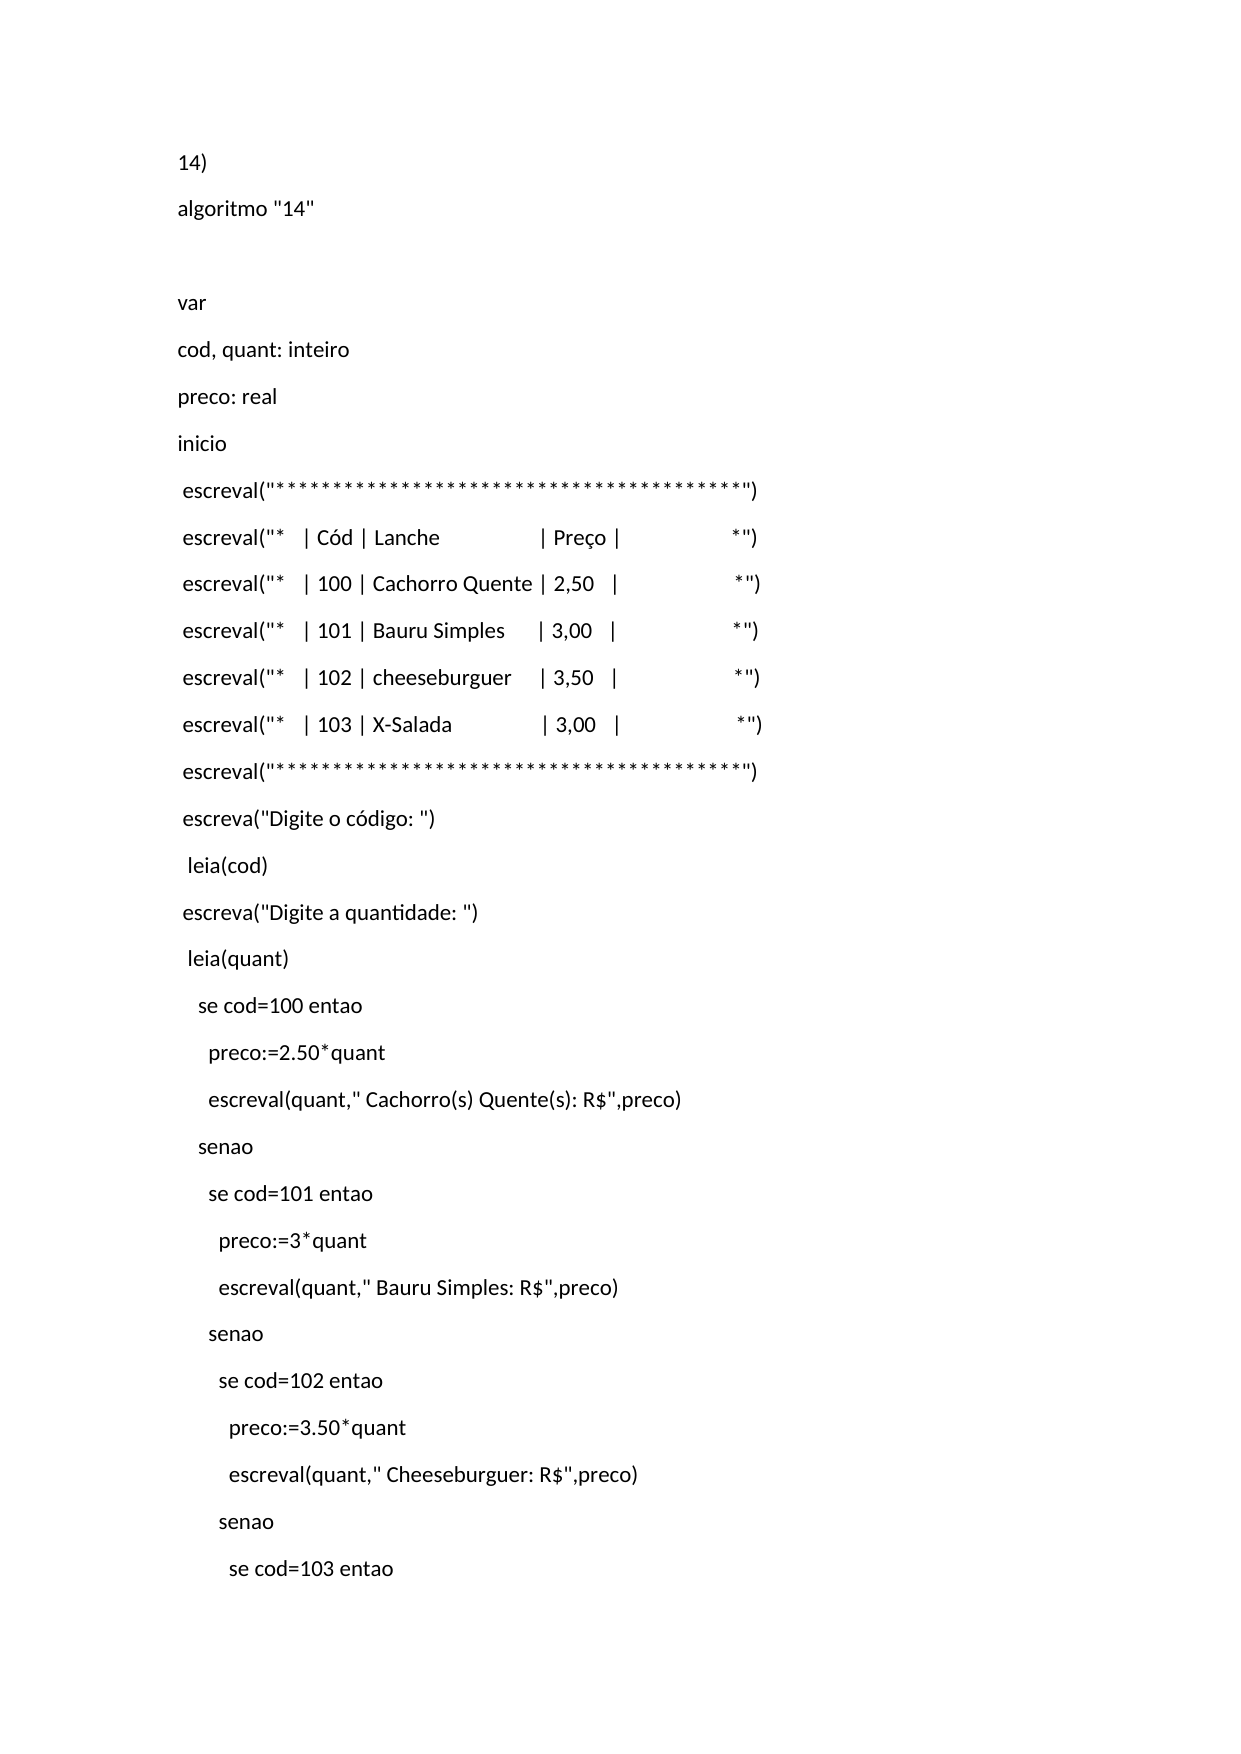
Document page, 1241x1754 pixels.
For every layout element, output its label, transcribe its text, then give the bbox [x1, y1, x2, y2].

text inicio [177, 429, 1063, 457]
text escreval("* | 100 | Cachorro Quente | 2,50 | *") [177, 569, 1063, 597]
text escreval("* | Cód | Lanche | Preço | *") [177, 523, 1063, 551]
text preco:=3*quant [177, 1226, 1063, 1254]
text senao [177, 1319, 1063, 1347]
text senao [177, 1507, 1063, 1535]
text se cod=102 entao [177, 1366, 1063, 1394]
text cod, quant: inteiro [177, 335, 1063, 363]
text escreval("*****************************************") [177, 757, 1063, 785]
text escreval("* | 103 | X-Salada | 3,00 | *") [177, 710, 1063, 738]
text escreval(quant," Cheeseburguer: R$",preco) [177, 1460, 1063, 1488]
text leia(cod) [177, 851, 1063, 879]
text preco: real [177, 382, 1063, 410]
text senao [177, 1132, 1063, 1160]
text escreva("Digite a quantidade: ") [177, 898, 1063, 926]
text se cod=103 entao [177, 1554, 1063, 1582]
text escreval(quant," Bauru Simples: R$",preco) [177, 1273, 1063, 1301]
text escreva("Digite o código: ") [177, 804, 1063, 832]
text escreval(quant," Cachorro(s) Quente(s): R$",preco) [177, 1085, 1063, 1113]
text se cod=101 entao [177, 1179, 1063, 1207]
text se cod=100 entao [177, 991, 1063, 1019]
text escreval("*****************************************") [177, 476, 1063, 504]
text 14) [177, 148, 1063, 176]
text leia(quant) [177, 944, 1063, 972]
text escreval("* | 101 | Bauru Simples | 3,00 | *") [177, 616, 1063, 644]
text var [177, 288, 1063, 316]
text preco:=3.50*quant [177, 1413, 1063, 1441]
text escreval("* | 102 | cheeseburguer | 3,50 | *") [177, 663, 1063, 691]
text preco:=2.50*quant [177, 1038, 1063, 1066]
text algoritmo "14" [177, 194, 1063, 222]
